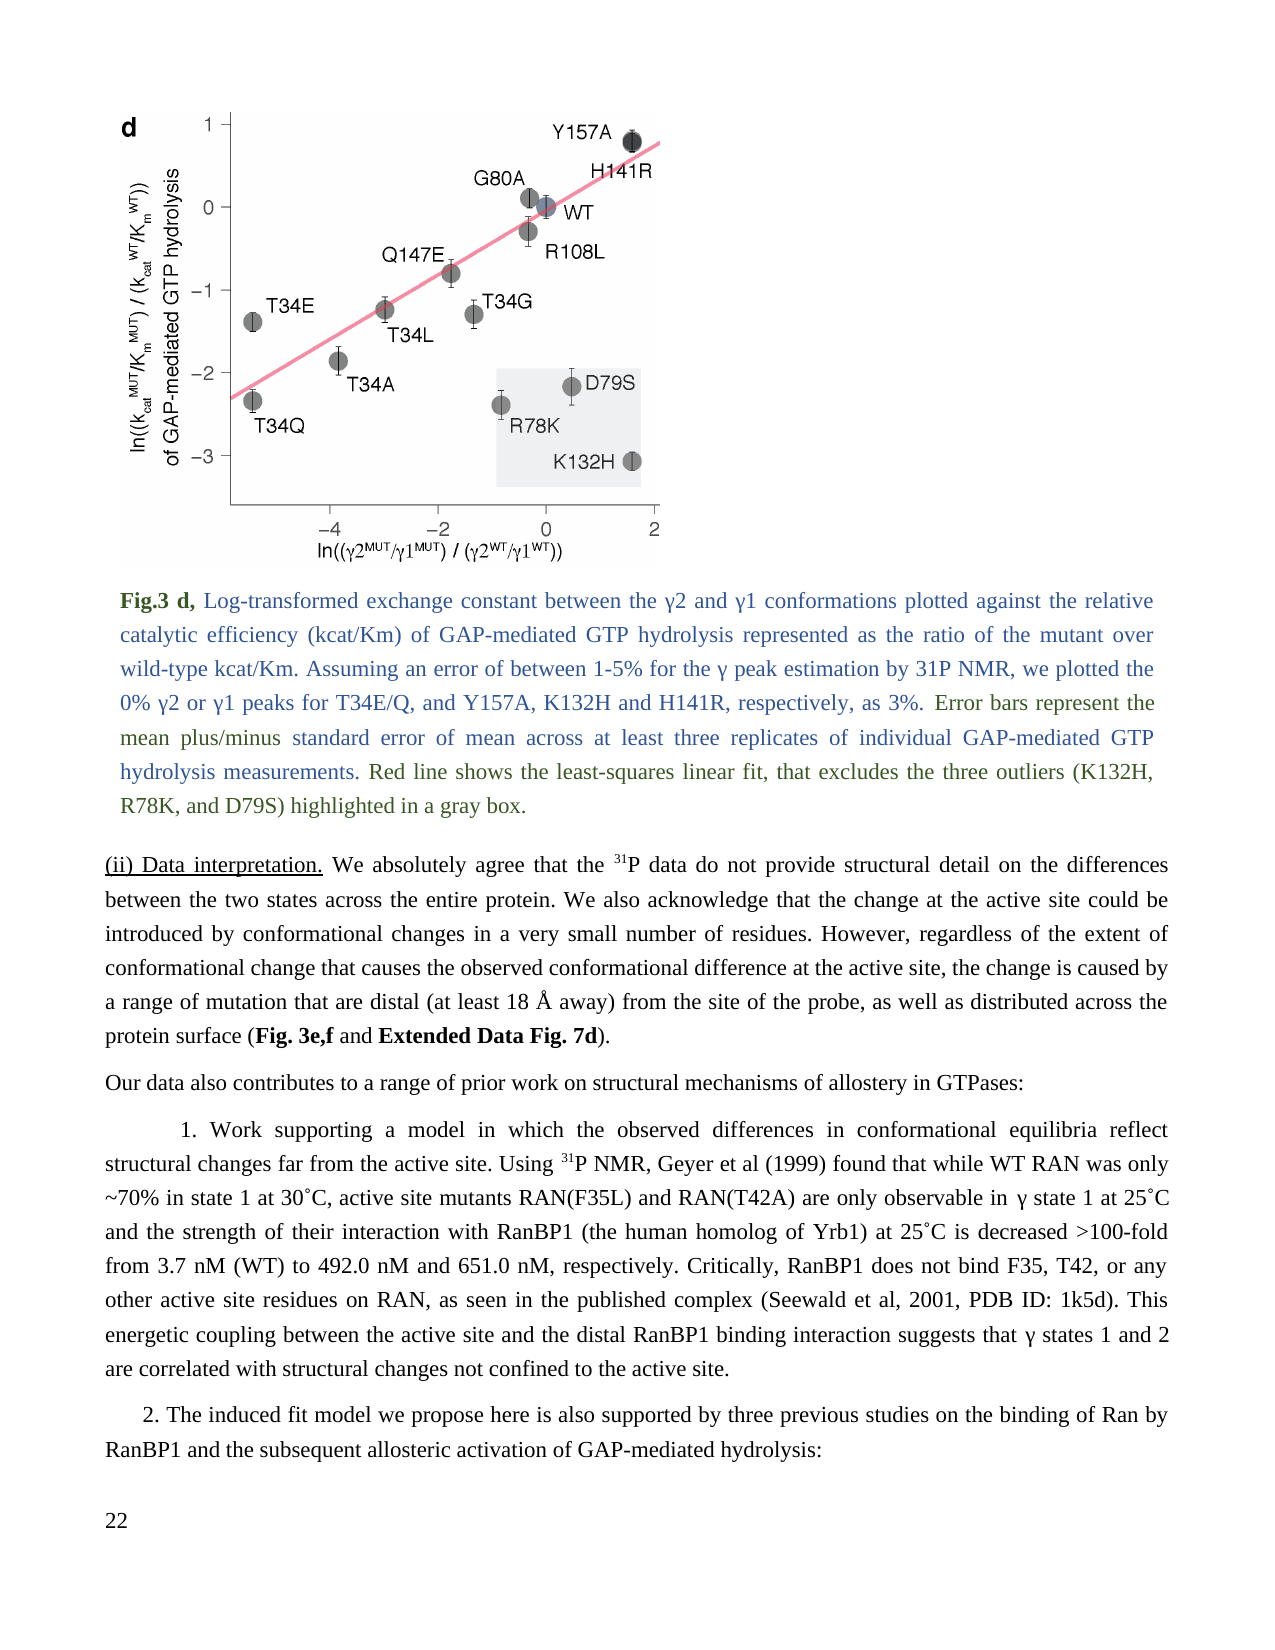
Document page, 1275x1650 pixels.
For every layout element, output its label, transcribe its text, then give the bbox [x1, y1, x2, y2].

text Our data also contributes to a range of prior work on structural mechanisms of allostery in GTPases: [105, 1069, 1170, 1095]
text 1. Work supporting a model in which the observed differences in conformational equilibria reflect structural changes far from the active site. Using 31P NMR, Geyer et al (1999) found that while WT RAN was only ~70% in state 1 at 30˚C, active site mutants RAN(F35L) and RAN(T42A) are only observable in γ state 1 at 25˚C and the strength of their interaction with RanBP1 (the human homolog of Yrb1) at 25˚C is decreased >100-fold from 3.7 nM (WT) to 492.0 nM and 651.0 nM, respectively. Critically, RanBP1 does not bind F35, T42, or any other active site residues on RAN, as seen in the published complex (Seewald et al, 2001, PDB ID: 1k5d). This energetic coupling between the active site and the distal RanBP1 binding interaction suggests that γ states 1 and 2 are correlated with structural changes not confined to the active site. [105, 1116, 1170, 1381]
picture [120, 112, 660, 567]
text 2. The induced fit model we propose here is also supported by three previous studies on the binding of Ran by RanBP1 and the subsequent allosteric activation of GAP-mediated hydrolysis: [105, 1401, 1170, 1462]
text (ii) Data interpretation. We absolutely agree that the 31P data do not provide structural detail on the differences between the two states across the entire protein. We also acknowledge that the change at the active site could be introduced by conformational changes in a very small number of residues. However, regardless of the extent of conformational change that causes the observed conformational difference at the active site, the change is caused by a range of mutation that are distal (at least 18 Å away) from the site of the probe, as well as distributed across the protein surface (Fig. 3e,f and Extended Data Fig. 7d). [105, 851, 1170, 1049]
